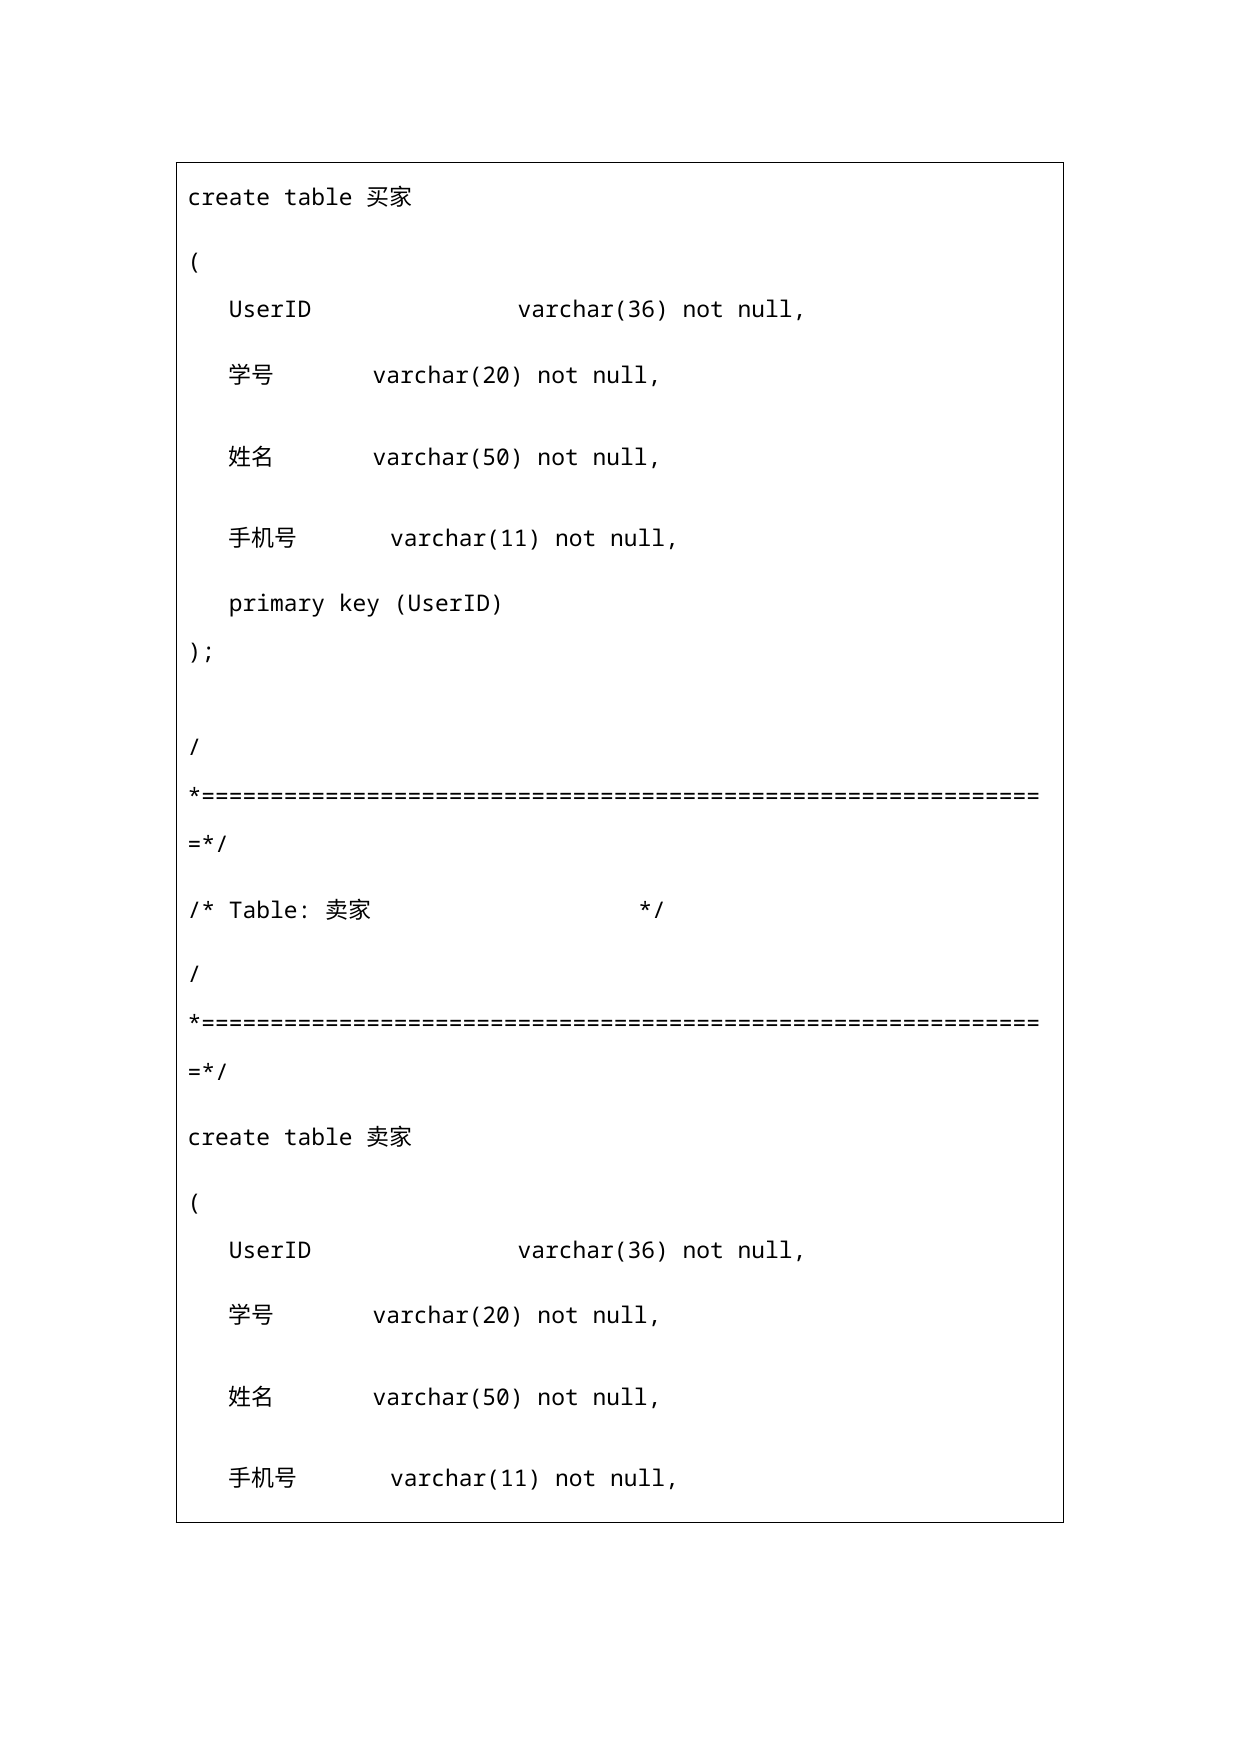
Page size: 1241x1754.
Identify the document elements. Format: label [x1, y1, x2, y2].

table_header [177, 163, 1063, 1522]
